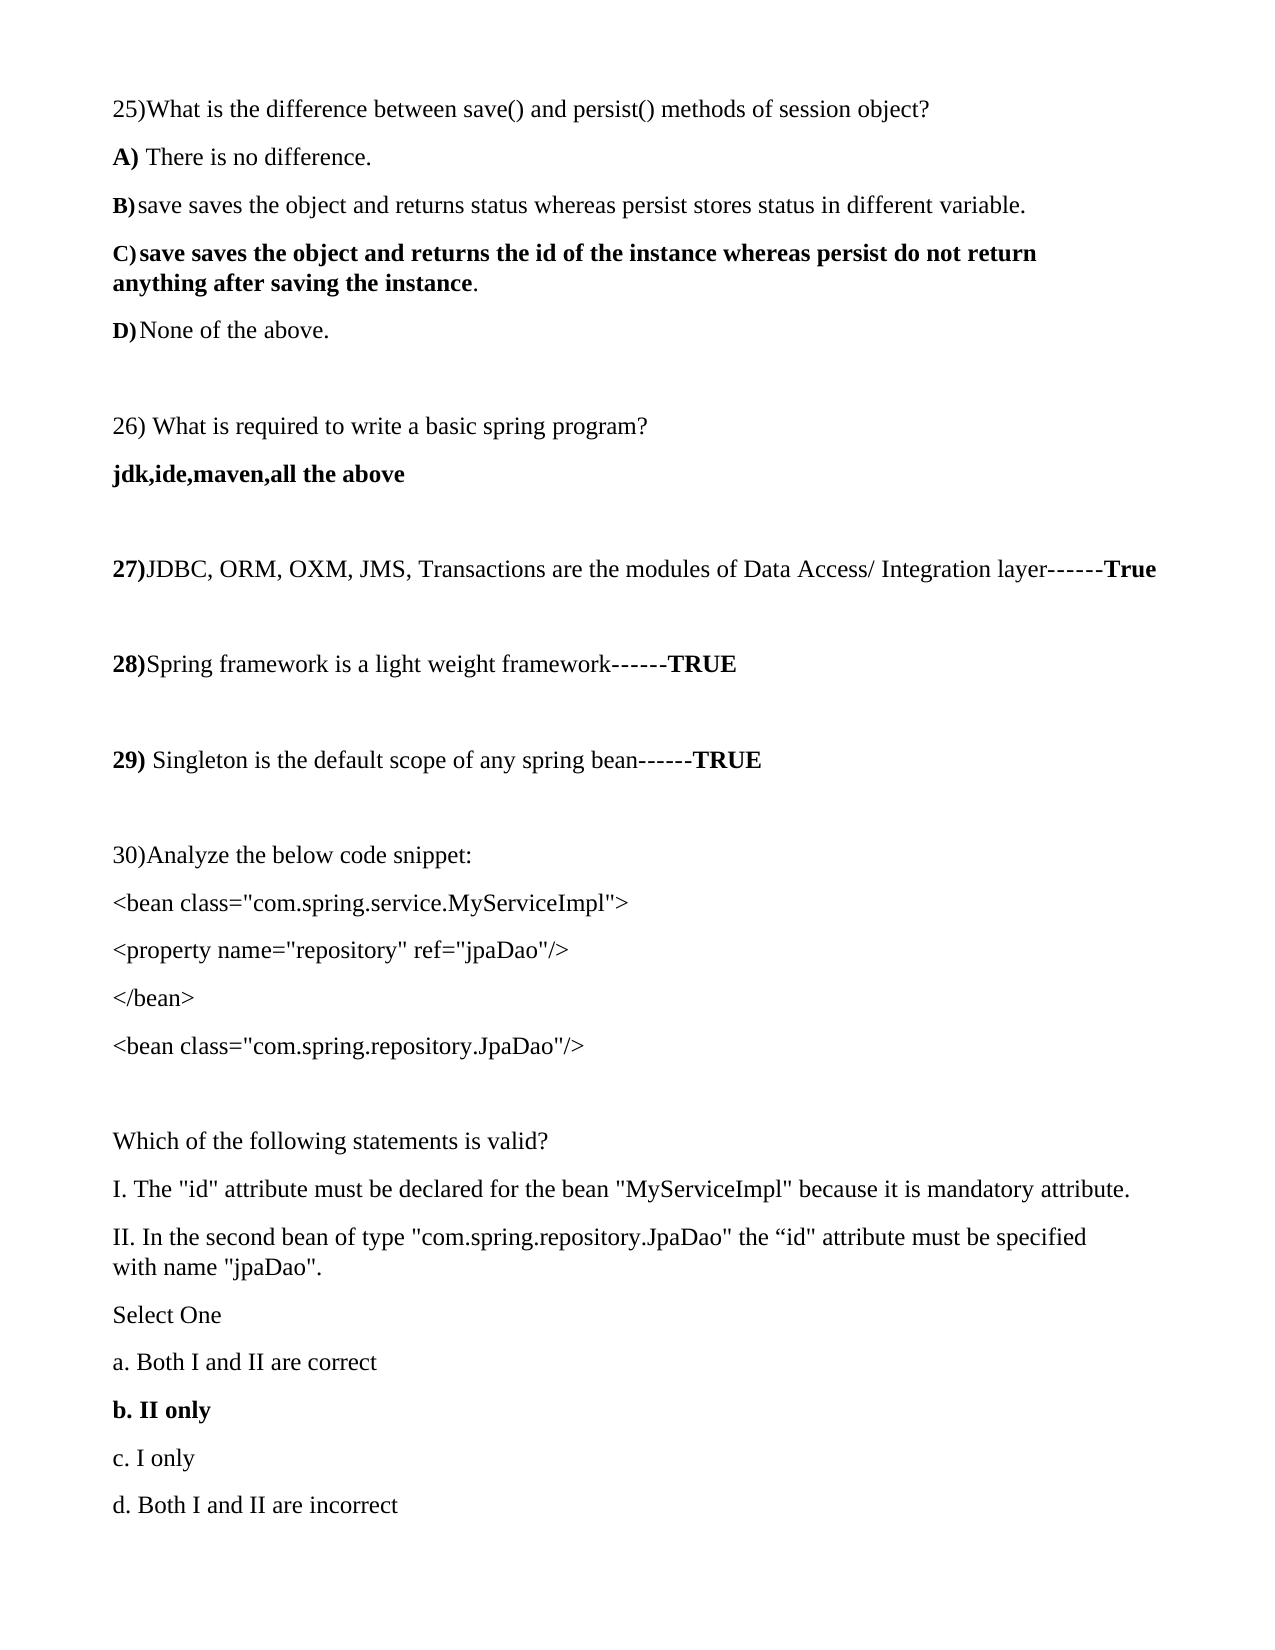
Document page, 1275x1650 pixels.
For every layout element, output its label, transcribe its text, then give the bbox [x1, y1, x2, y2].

list The "id" attribute must be declared for the bean "MyServiceImpl" because it is mandatory attribute. [112, 1174, 1202, 1203]
subtitle II only [112, 1395, 1202, 1424]
list In the second bean of type "com.spring.repository.JpaDao" the “id" attribute must be specified with name "jpaDao". [112, 1222, 1137, 1281]
text Which of the following statements is valid? [112, 1126, 1202, 1155]
list Singleton is the default scope of any spring bean TRUE [112, 745, 1202, 773]
list Both I and II are incorrect [112, 1491, 1202, 1519]
text <property name="repository" ref="jpaDao"/> [112, 935, 1202, 964]
list JDBC, ORM, OXM, JMS, Transactions are the modules of Data Access/ Integration layer True [112, 554, 1202, 583]
list What is required to write a basic spring program? [112, 411, 1202, 440]
list There is no difference. [112, 142, 1202, 171]
list I only [112, 1443, 1202, 1471]
text Select One [112, 1300, 1202, 1329]
list What is the difference between save() and persist() methods of session object? [112, 94, 1202, 123]
subtitle jdk,ide,maven,all the above [112, 459, 1202, 488]
subtitle save saves the object and returns the id of the instance whereas persist do not return anything after saving the instance. [112, 238, 1138, 297]
text <bean class="com.spring.service.MyServiceImpl"> [112, 888, 1202, 917]
list Analyze the below code snippet: [112, 840, 1202, 869]
list Spring framework is a light weight framework TRUE [112, 649, 1202, 678]
text </bean> [112, 983, 1202, 1012]
list save saves the object and returns status whereas persist stores status in different variable. [112, 190, 1202, 218]
text <bean class="com.spring.repository.JpaDao"/> [112, 1031, 1202, 1059]
list Both I and II are correct [112, 1347, 1202, 1376]
list None of the above. [112, 316, 1202, 344]
